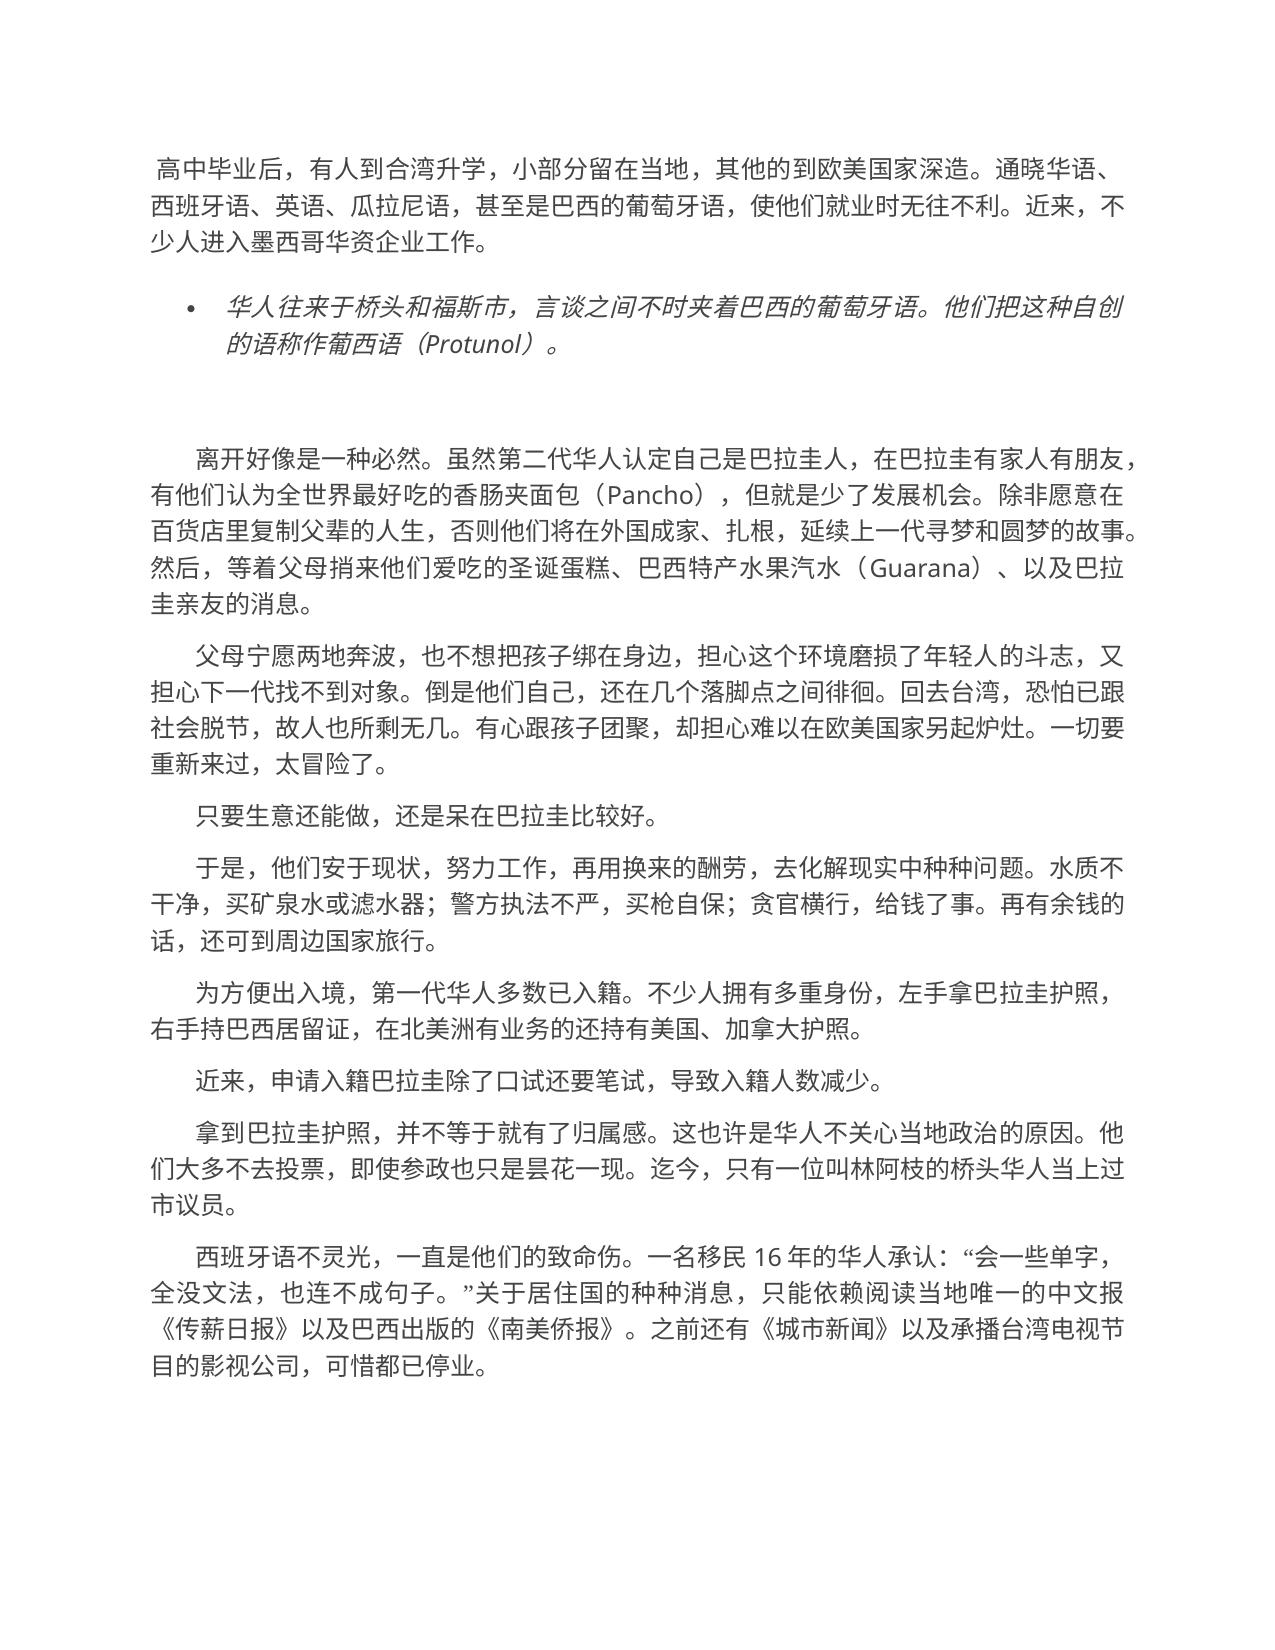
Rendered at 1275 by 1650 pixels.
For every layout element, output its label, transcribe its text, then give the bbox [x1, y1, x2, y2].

text 父母宁愿两地奔波，也不想把孩子绑在身边，担心这个环境磨损了年轻人的斗志，又担心下一代找不到对象。倒是他们自己，还在几个落脚点之间徘徊。回去台湾，恐怕已跟社会脱节，故人也所剩无几。有心跟孩子团聚，却担心难以在欧美国家另起炉灶。一切要重新来过，太冒险了。 [150, 636, 1125, 781]
text 西班牙语不灵光，一直是他们的致命伤。一名移民16年的华人承认：“会一些单字，全没文法，也连不成句子。”关于居住国的种种消息，只能依赖阅读当地唯一的中文报《传薪日报》以及巴西出版的《南美侨报》。之前还有《城市新闻》以及承播台湾电视节目的影视公司，可惜都已停业。 [150, 1237, 1125, 1382]
text 高中毕业后，有人到合湾升学，小部分留在当地，其他的到欧美国家深造。通晓华语、西班牙语、英语、瓜拉尼语，甚至是巴西的葡萄牙语，使他们就业时无往不利。近来，不少人进入墨西哥华资企业工作。 [150, 150, 1125, 259]
text 离开好像是一种必然。虽然第二代华人认定自己是巴拉圭人，在巴拉圭有家人有朋友，有他们认为全世界最好吃的香肠夹面包（Pancho），但就是少了发展机会。除非愿意在百货店里复制父辈的人生，否则他们将在外国成家、扎根，延续上一代寻梦和圆梦的故事。然后，等着父母捎来他们爱吃的圣诞蛋糕、巴西特产水果汽水（Guarana）、以及巴拉圭亲友的消息。 [150, 439, 1125, 621]
text 近来，申请入籍巴拉圭除了口试还要笔试，导致入籍人数减少。 [150, 1061, 1125, 1097]
text 只要生意还能做，还是呆在巴拉圭比较好。 [150, 797, 1125, 833]
text 拿到巴拉圭护照，并不等于就有了归属感。这也许是华人不关心当地政治的原因。他们大多不去投票，即使参政也只是昙花一现。迄今，只有一位叫林阿枝的桥头华人当上过市议员。 [150, 1113, 1125, 1222]
text 为方便出入境，第一代华人多数已入籍。不少人拥有多重身份，左手拿巴拉圭护照，右手持巴西居留证，在北美洲有业务的还持有美国、加拿大护照。 [150, 973, 1125, 1046]
text 于是，他们安于现状，努力工作，再用换来的酬劳，去化解现实中种种问题。水质不干净，买矿泉水或滤水器；警方执法不严，买枪自保；贪官横行，给钱了事。再有余钱的话，还可到周边国家旅行。 [150, 849, 1125, 957]
list 华人往来于桥头和福斯市，言谈之间不时夹着巴西的葡萄牙语。他们把这种自创的语称作葡西语（Protunol）。 [187, 288, 1125, 360]
